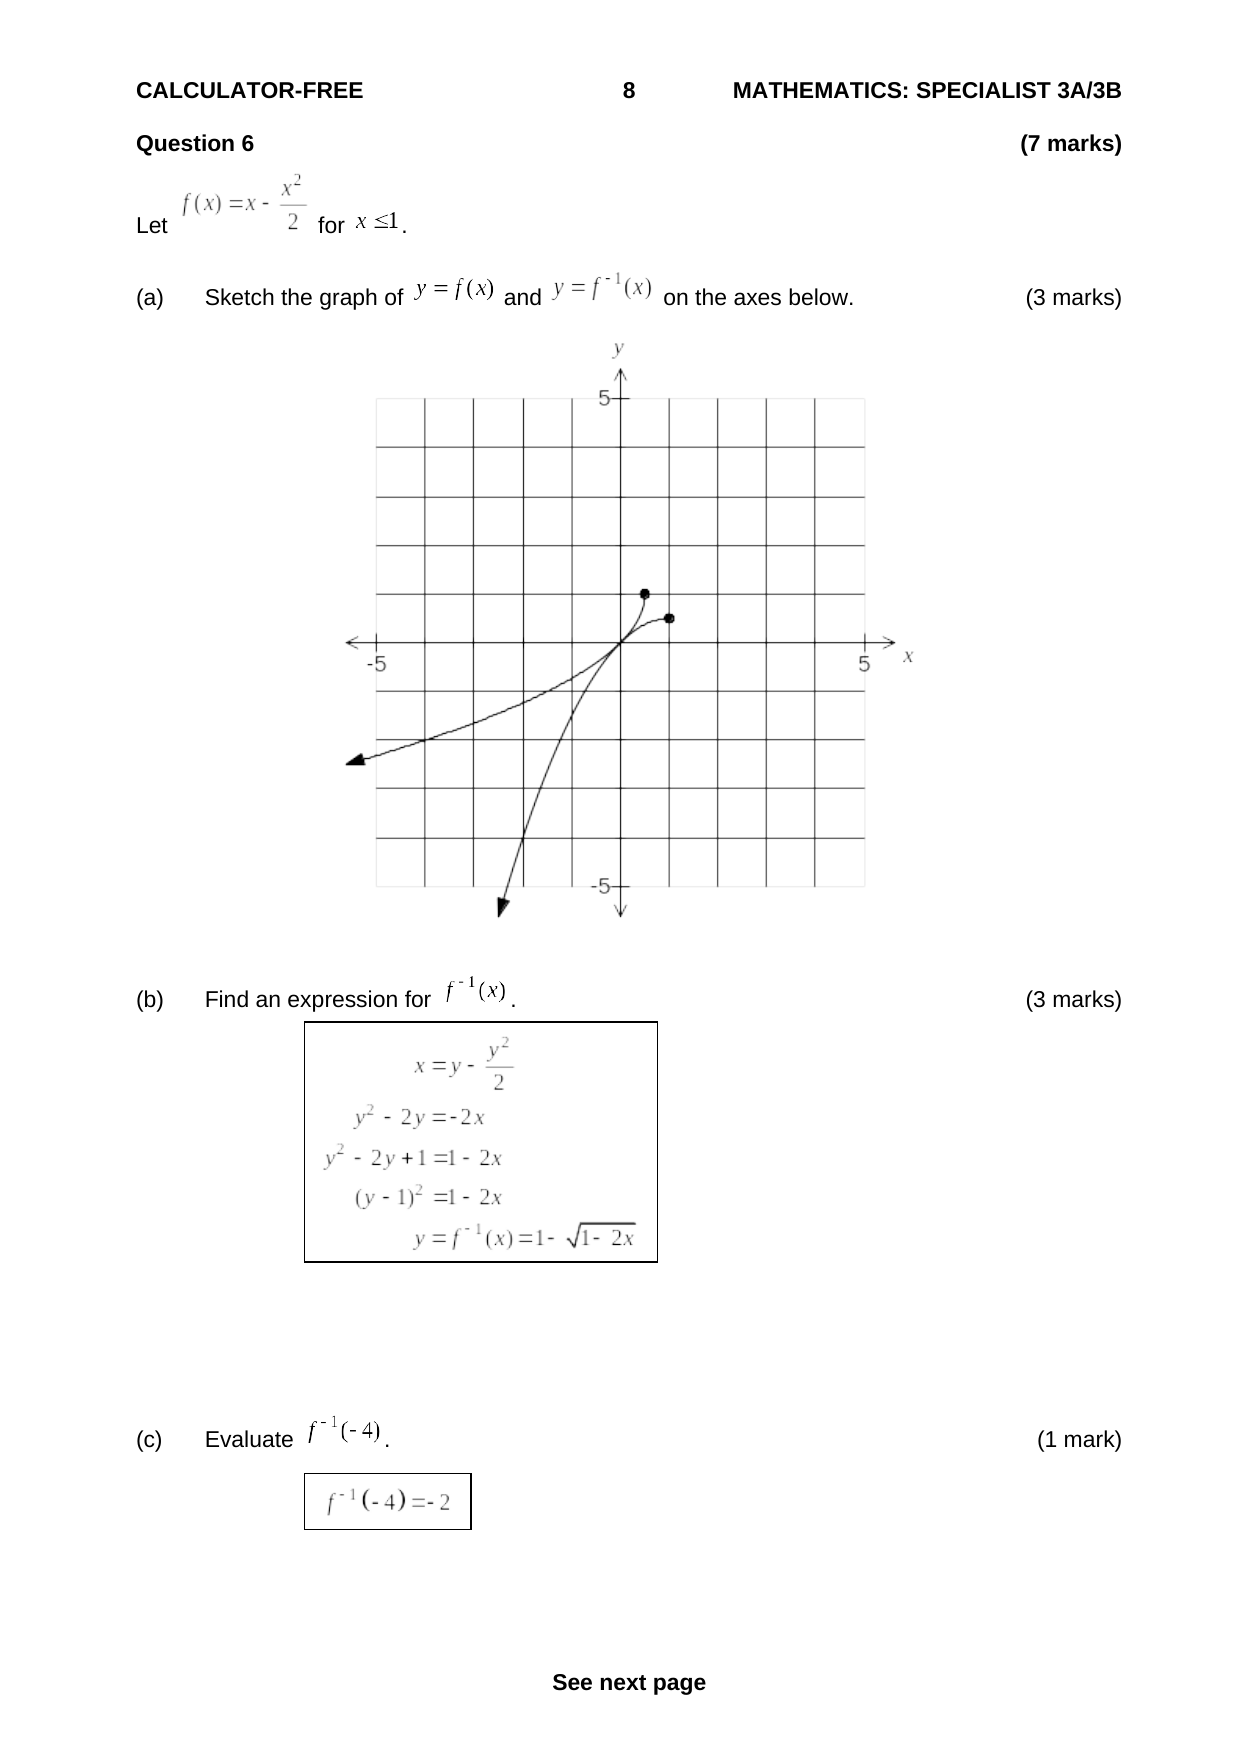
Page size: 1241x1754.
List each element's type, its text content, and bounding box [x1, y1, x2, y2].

text Question 6 (7 marks) [136, 130, 1122, 156]
text (b) Find an expression for . (3 marks) [136, 967, 1122, 1012]
text (c) Evaluate . (1 mark) [136, 1408, 1122, 1452]
text Let for . [136, 169, 1122, 239]
text (a) Sketch the graph of and on the axes below. (3 marks) [136, 265, 1122, 310]
